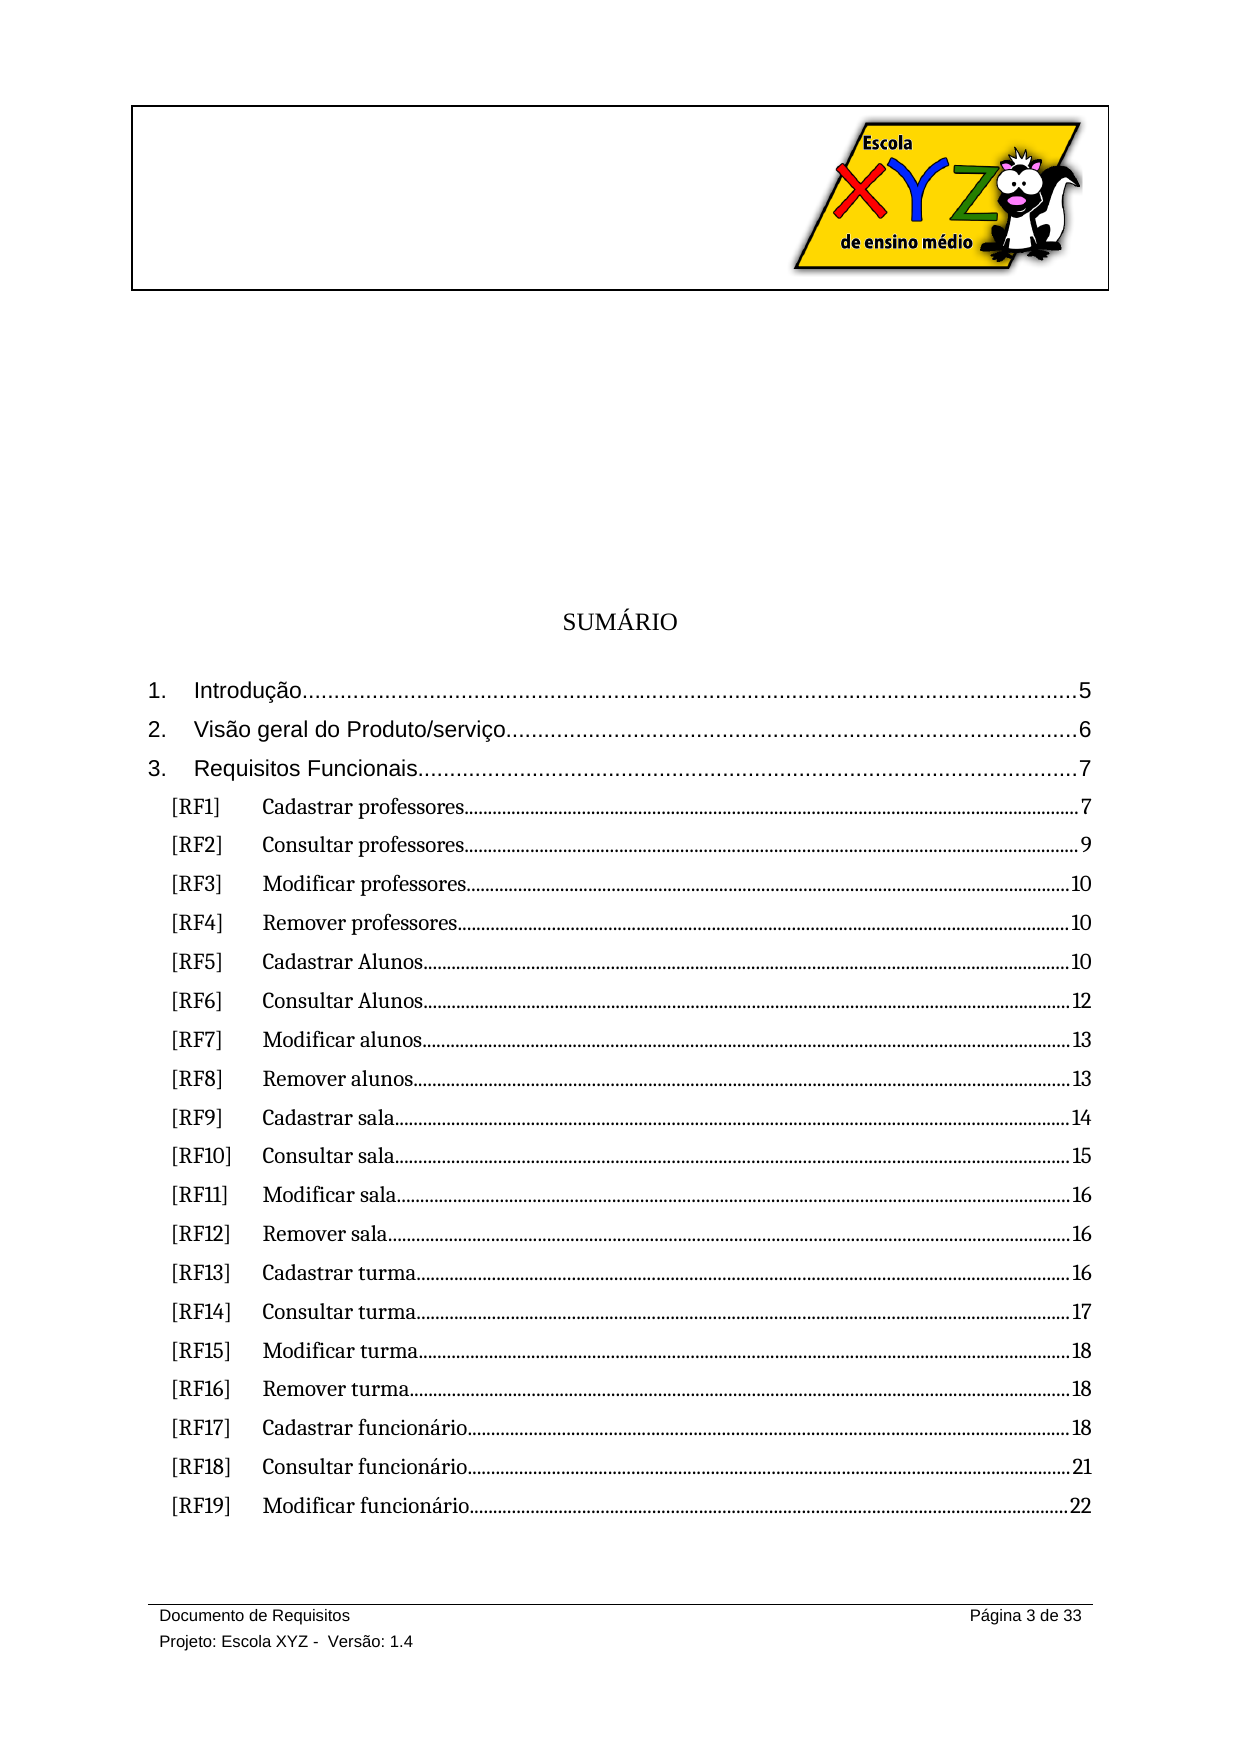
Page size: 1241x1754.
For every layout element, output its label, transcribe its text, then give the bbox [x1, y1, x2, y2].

text [RF14] Consultar turma 17 [171, 1298, 1092, 1325]
text [RF4] Remover professores 10 [171, 910, 1092, 936]
text [RF10] Consultar sala 15 [171, 1143, 1092, 1169]
text 2. Visão geral do Produto/serviço 6 [148, 716, 1092, 742]
text [RF11] Modificar sala 16 [171, 1182, 1092, 1208]
text [RF2] Consultar professores 9 [171, 832, 1092, 859]
text [RF6] Consultar Alunos 12 [171, 988, 1092, 1014]
text [RF1] Cadastrar professores 7 [171, 793, 1092, 820]
picture [775, 113, 1098, 277]
text [RF8] Remover alunos 13 [171, 1065, 1092, 1092]
text 3. Requisitos Funcionais 7 [148, 754, 1092, 781]
text [RF12] Remover sala 16 [171, 1221, 1092, 1247]
text [RF9] Cadastrar sala 14 [171, 1104, 1092, 1131]
text [RF17] Cadastrar funcionário 18 [171, 1415, 1092, 1441]
text [RF7] Modificar alunos 13 [171, 1027, 1092, 1053]
text SUMÁRIO [148, 607, 1092, 636]
text 1. Introdução 5 [148, 677, 1092, 703]
text [RF5] Cadastrar Alunos 10 [171, 949, 1092, 975]
text [RF13] Cadastrar turma 16 [171, 1260, 1092, 1286]
text [RF3] Modificar professores 10 [171, 871, 1092, 897]
text [RF18] Consultar funcionário 21 [171, 1454, 1092, 1480]
text [RF16] Remover turma 18 [171, 1376, 1092, 1403]
text [RF15] Modificar turma 18 [171, 1337, 1092, 1364]
text [RF19] Modificar funcionário 22 [171, 1493, 1092, 1519]
